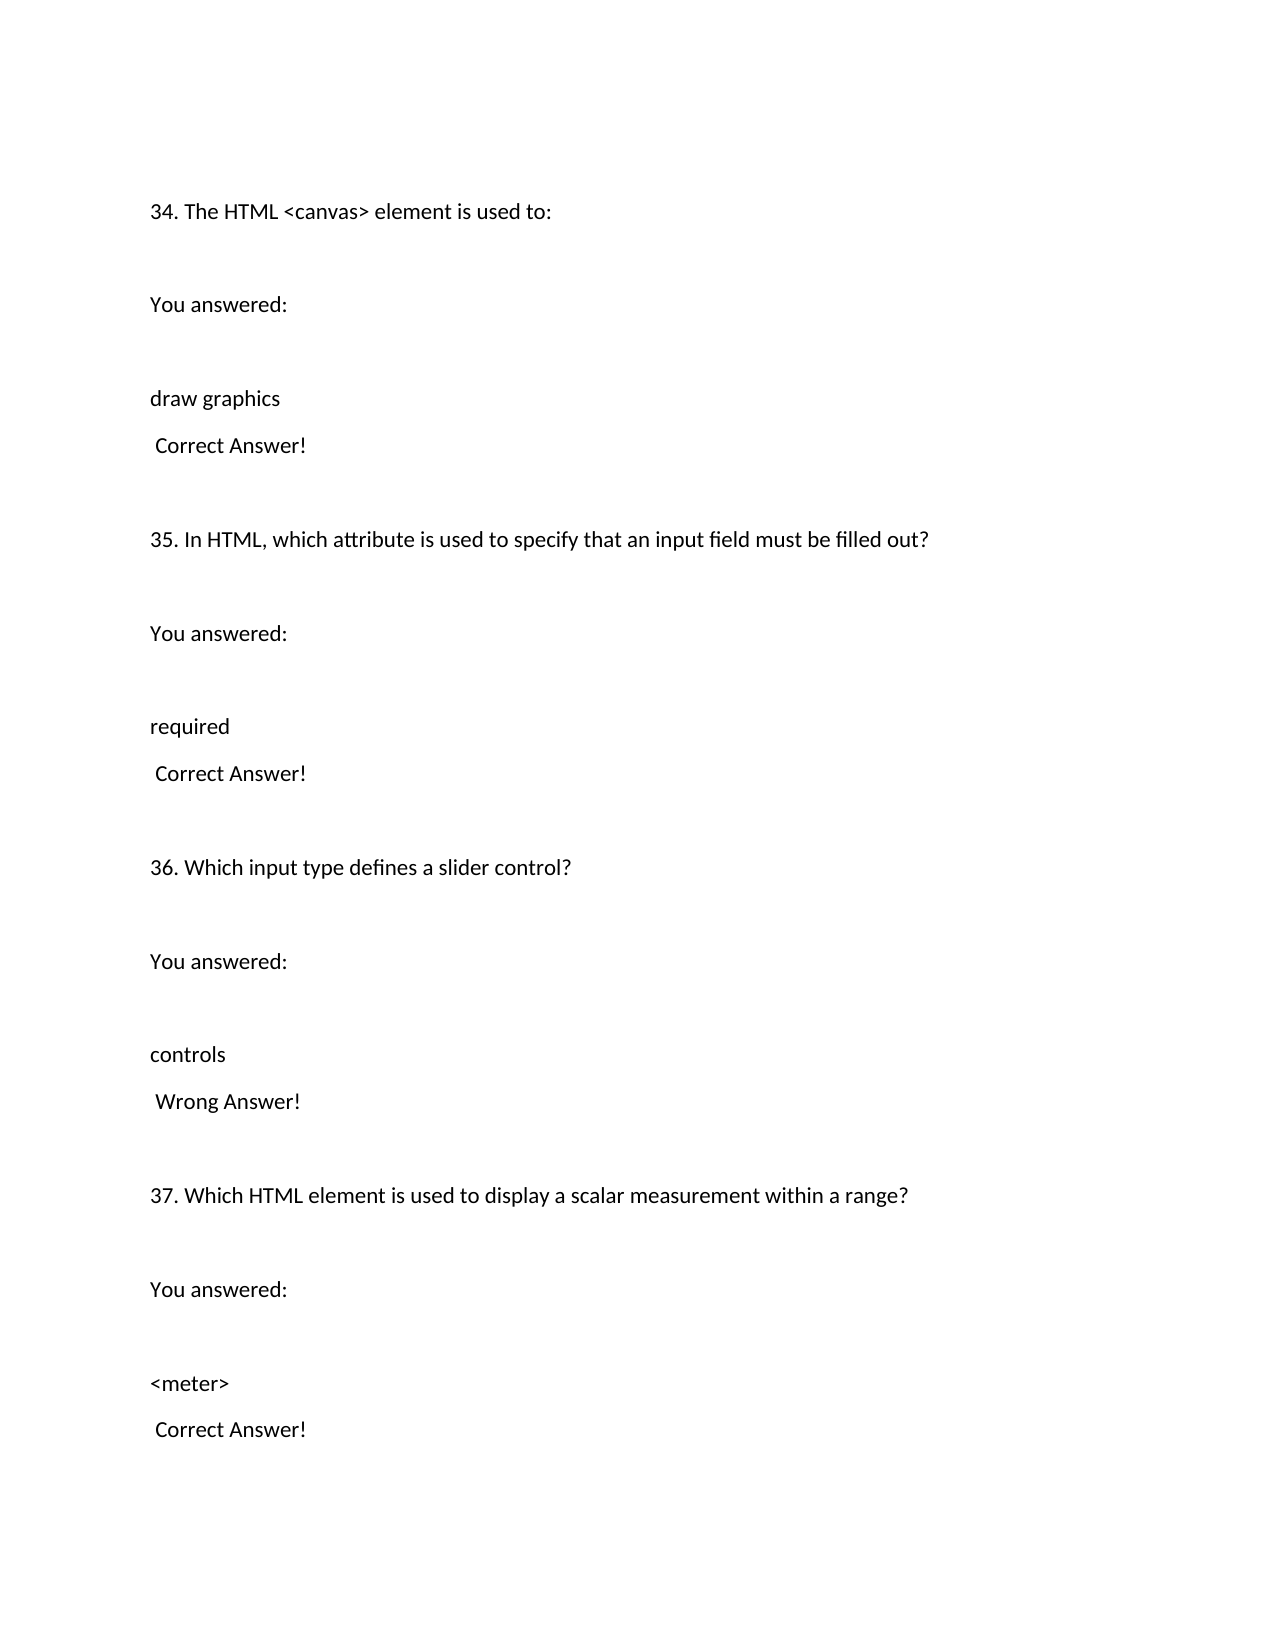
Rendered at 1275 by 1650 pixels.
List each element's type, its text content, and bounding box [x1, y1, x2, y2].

text 37. Which HTML element is used to display a scalar measurement within a range? [150, 1181, 1125, 1209]
text controls [150, 1041, 1125, 1069]
text 36. Which input type defines a slider control? [150, 853, 1125, 881]
text 34. The HTML <canvas> element is used to: [150, 197, 1125, 225]
text You answered: [150, 291, 1125, 319]
text You answered: [150, 619, 1125, 647]
text Correct Answer! [150, 1416, 1125, 1444]
text Correct Answer! [150, 431, 1125, 459]
text You answered: [150, 947, 1125, 975]
text 35. In HTML, which attribute is used to specify that an input field must be filled out? [150, 525, 1125, 553]
text Wrong Answer! [150, 1087, 1125, 1116]
text <meter> [150, 1369, 1125, 1397]
text Correct Answer! [150, 759, 1125, 787]
text You answered: [150, 1275, 1125, 1303]
text draw graphics [150, 384, 1125, 412]
text required [150, 712, 1125, 741]
